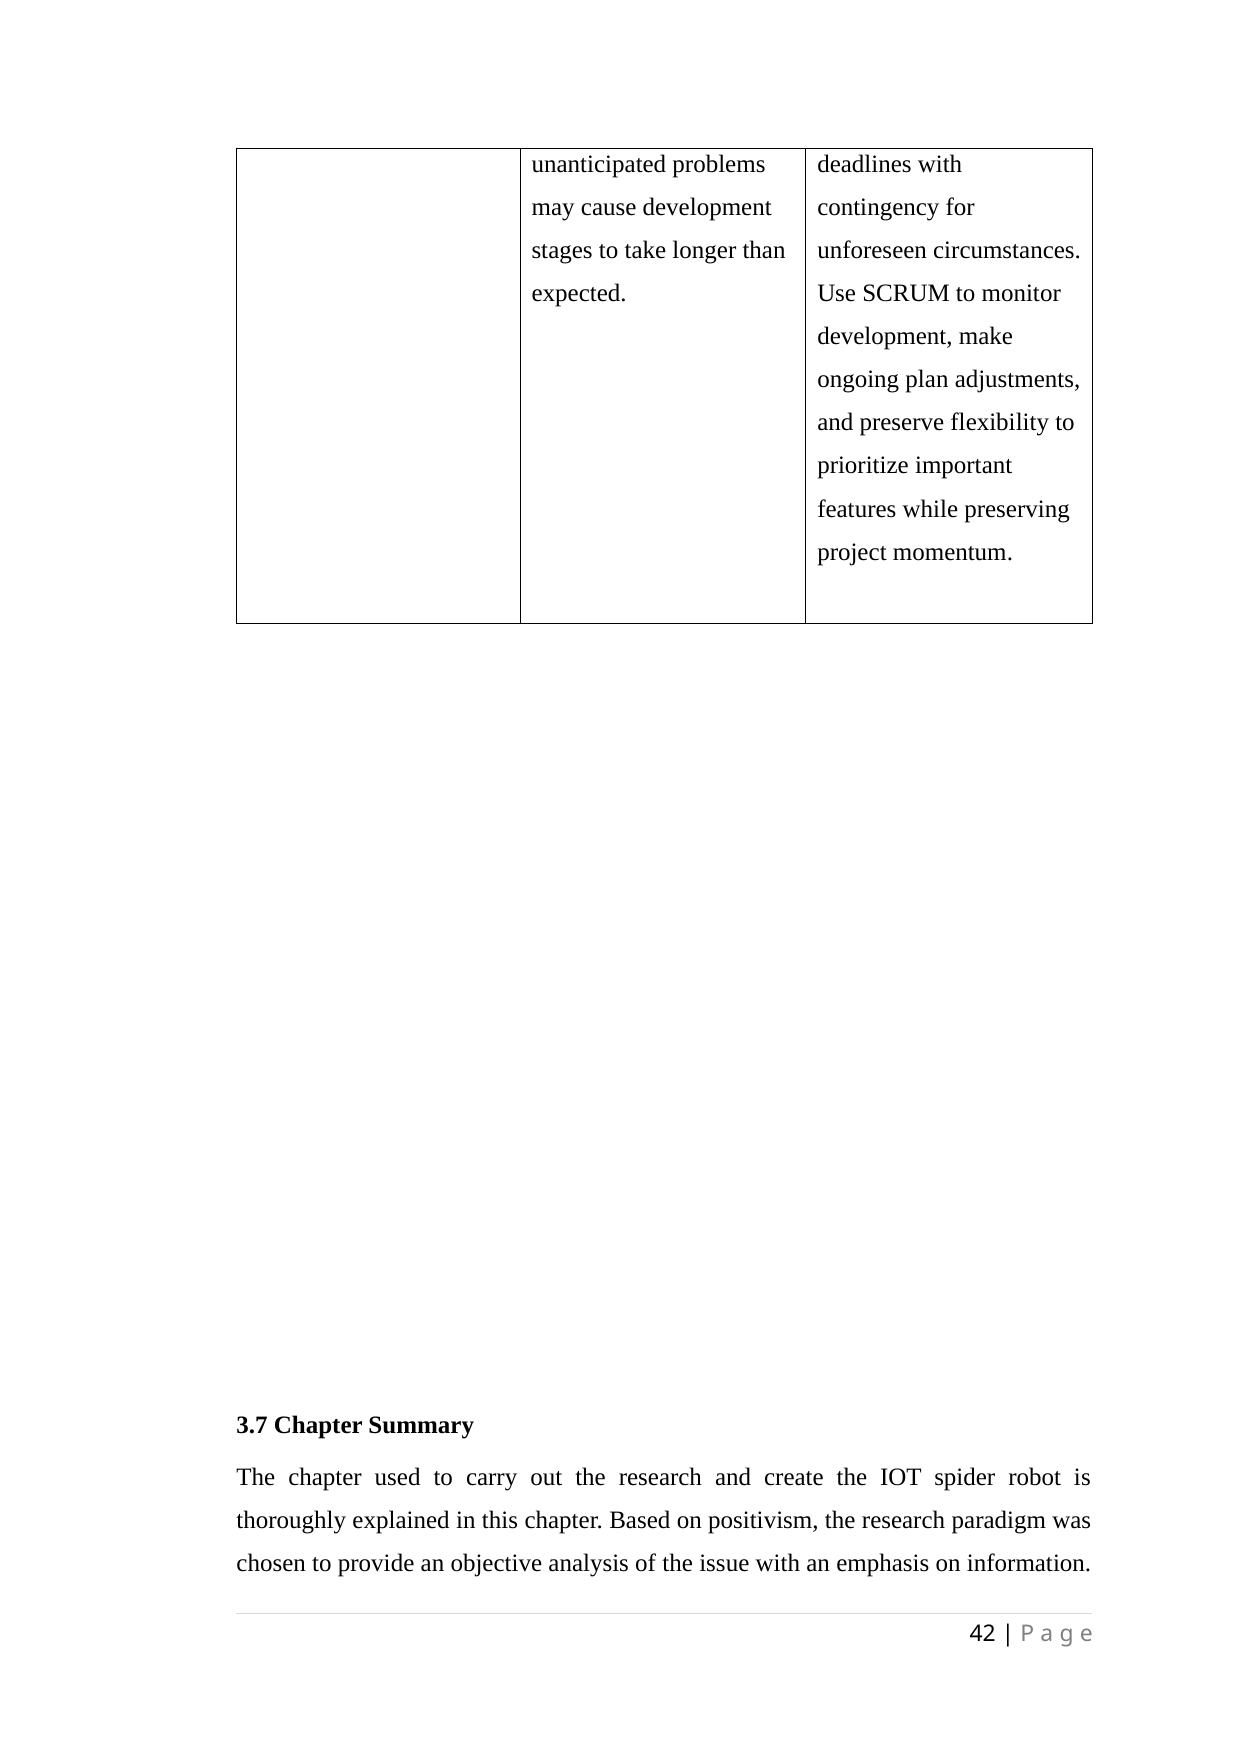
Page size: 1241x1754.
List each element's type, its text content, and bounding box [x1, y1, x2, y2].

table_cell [521, 149, 805, 623]
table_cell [237, 149, 520, 623]
subtitle 3.7 Chapter Summary [236, 1410, 1092, 1439]
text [236, 1462, 1092, 1577]
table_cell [806, 149, 1092, 623]
